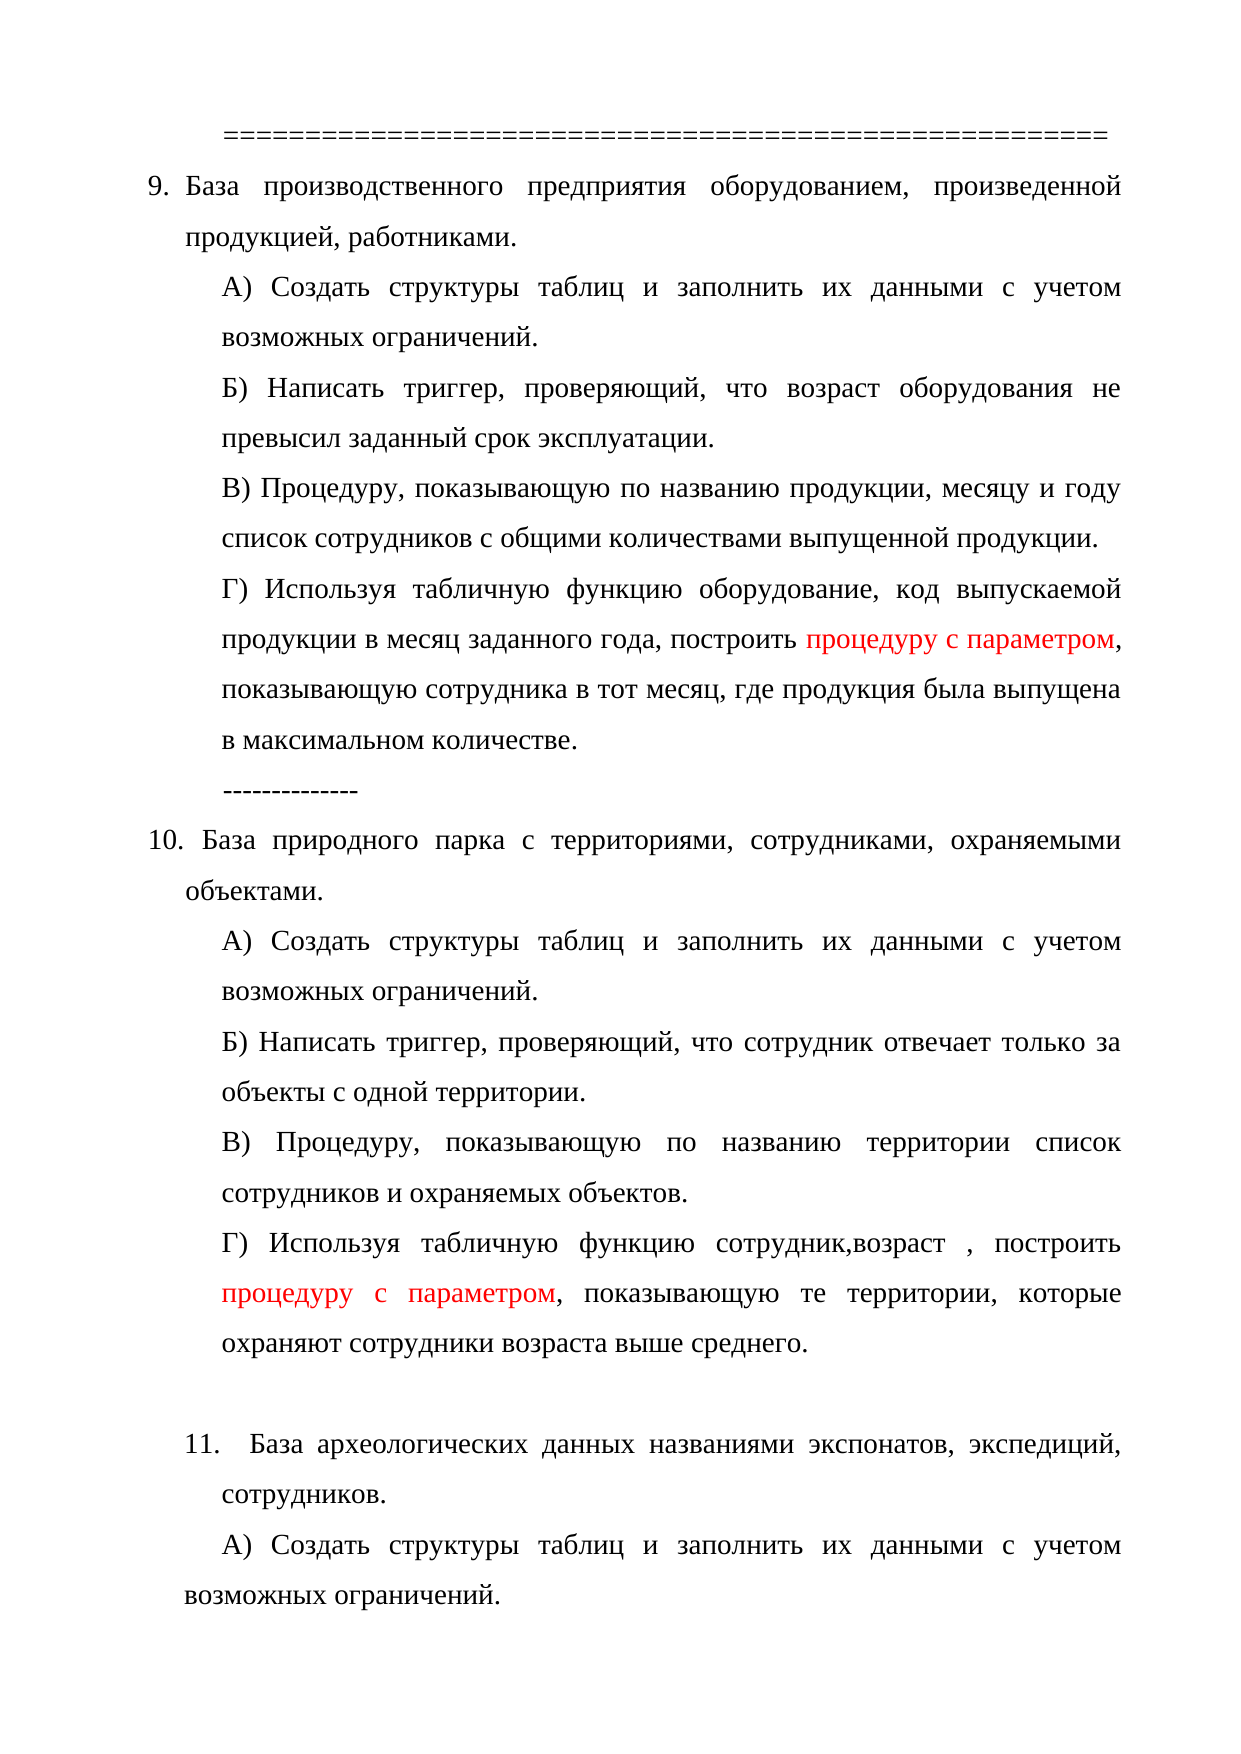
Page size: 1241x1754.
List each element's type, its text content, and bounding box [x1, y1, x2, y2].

list База производственного предприятия оборудованием, произведенной продукцией, работниками. [148, 168, 1122, 252]
text В) Процедуру, показывающую по названию территории список сотрудников и охраняемых объектов. [221, 1124, 1122, 1208]
text -------------- [223, 772, 1122, 806]
text Г) Используя табличную функцию сотрудник,возраст , построить процедуру с параметром, показывающую те территории, которые охраняют сотрудники возраста выше среднего. [221, 1225, 1122, 1359]
list База природного парка с территориями, сотрудниками, охраняемыми объектами. [148, 822, 1122, 906]
text ====================================================== [223, 118, 1122, 152]
text А) Создать структуры таблиц и заполнить их данными с учетом возможных ограничений. [184, 1527, 1122, 1611]
text В) Процедуру, показывающую по названию продукции, месяцу и году список сотрудников с общими количествами выпущенной продукции. [221, 470, 1122, 554]
text Б) Написать триггер, проверяющий, что сотрудник отвечает только за объекты с одной территории. [221, 1024, 1122, 1108]
list База археологических данных названиями экспонатов, экспедиций, сотрудников. [184, 1426, 1122, 1510]
text А) Создать структуры таблиц и заполнить их данными с учетом возможных ограничений. [221, 923, 1122, 1007]
text Б) Написать триггер, проверяющий, что возраст оборудования не превысил заданный срок эксплуатации. [221, 370, 1122, 453]
text А) Создать структуры таблиц и заполнить их данными с учетом возможных ограничений. [221, 269, 1122, 353]
text Г) Используя табличную функцию оборудование, код выпускаемой продукции в месяц заданного года, построить процедуру с параметром, показывающую сотрудника в тот месяц, где продукция была выпущена в максимальном количестве. [221, 571, 1122, 755]
